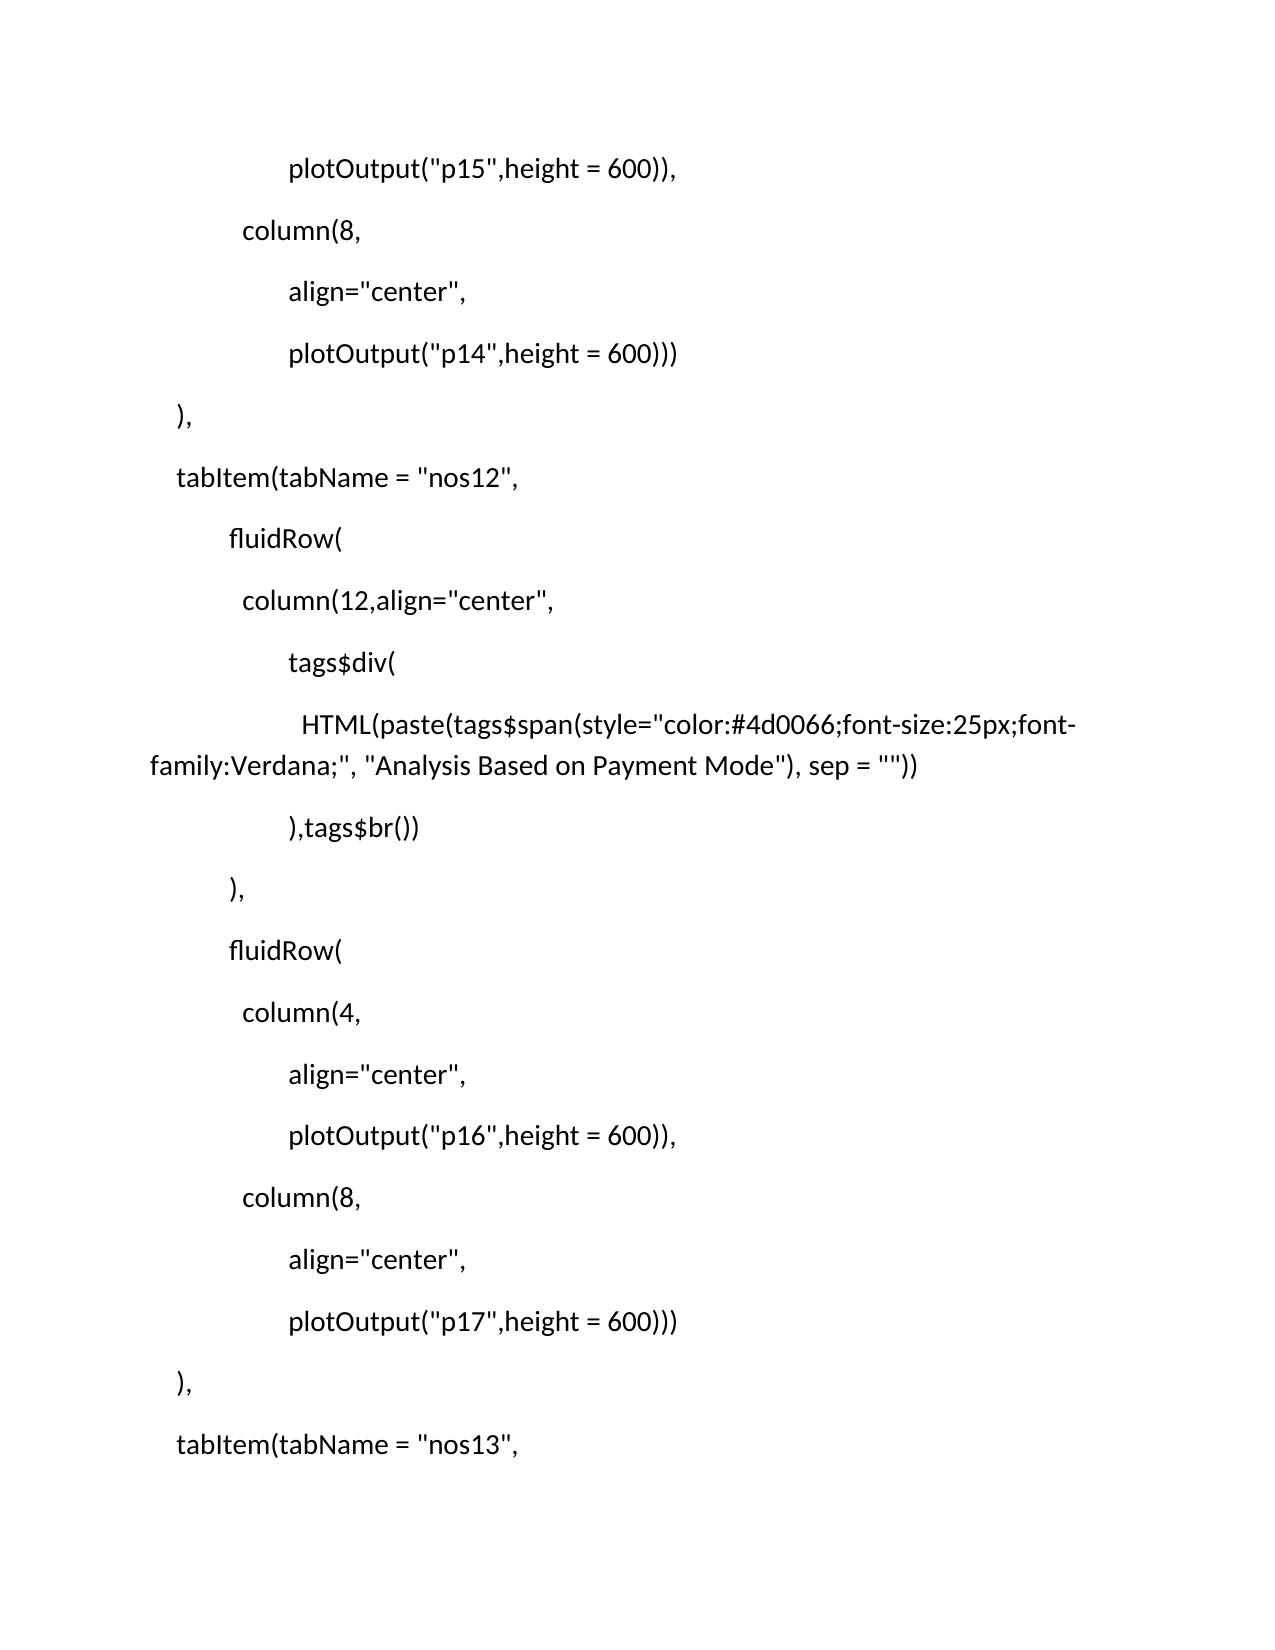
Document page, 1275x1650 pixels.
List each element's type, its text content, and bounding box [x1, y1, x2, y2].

text tags$div( [150, 644, 1125, 680]
text ), [150, 1364, 1125, 1400]
text ),tags$br()) [150, 809, 1125, 844]
text plotOutput("p14",height = 600))) [150, 335, 1125, 371]
text HTML(paste(tags$span(style="color:#4d0066;font-size:25px;font-family:Verdana;", "Analysis Based on Payment Mode"), sep = "")) [150, 706, 1125, 782]
text fluidRow( [150, 932, 1125, 968]
text column(12,align="center", [150, 582, 1125, 618]
text tabItem(tabName = "nos12", [150, 459, 1125, 494]
text align="center", [150, 1056, 1125, 1091]
text ), [150, 870, 1125, 906]
text align="center", [150, 273, 1125, 309]
text align="center", [150, 1241, 1125, 1277]
text column(8, [150, 1179, 1125, 1215]
text column(4, [150, 994, 1125, 1029]
text ), [150, 397, 1125, 433]
text tabItem(tabName = "nos13", [150, 1426, 1125, 1462]
text plotOutput("p15",height = 600)), [150, 150, 1125, 186]
text fluidRow( [150, 521, 1125, 556]
text plotOutput("p16",height = 600)), [150, 1117, 1125, 1153]
text column(8, [150, 212, 1125, 247]
text plotOutput("p17",height = 600))) [150, 1303, 1125, 1338]
